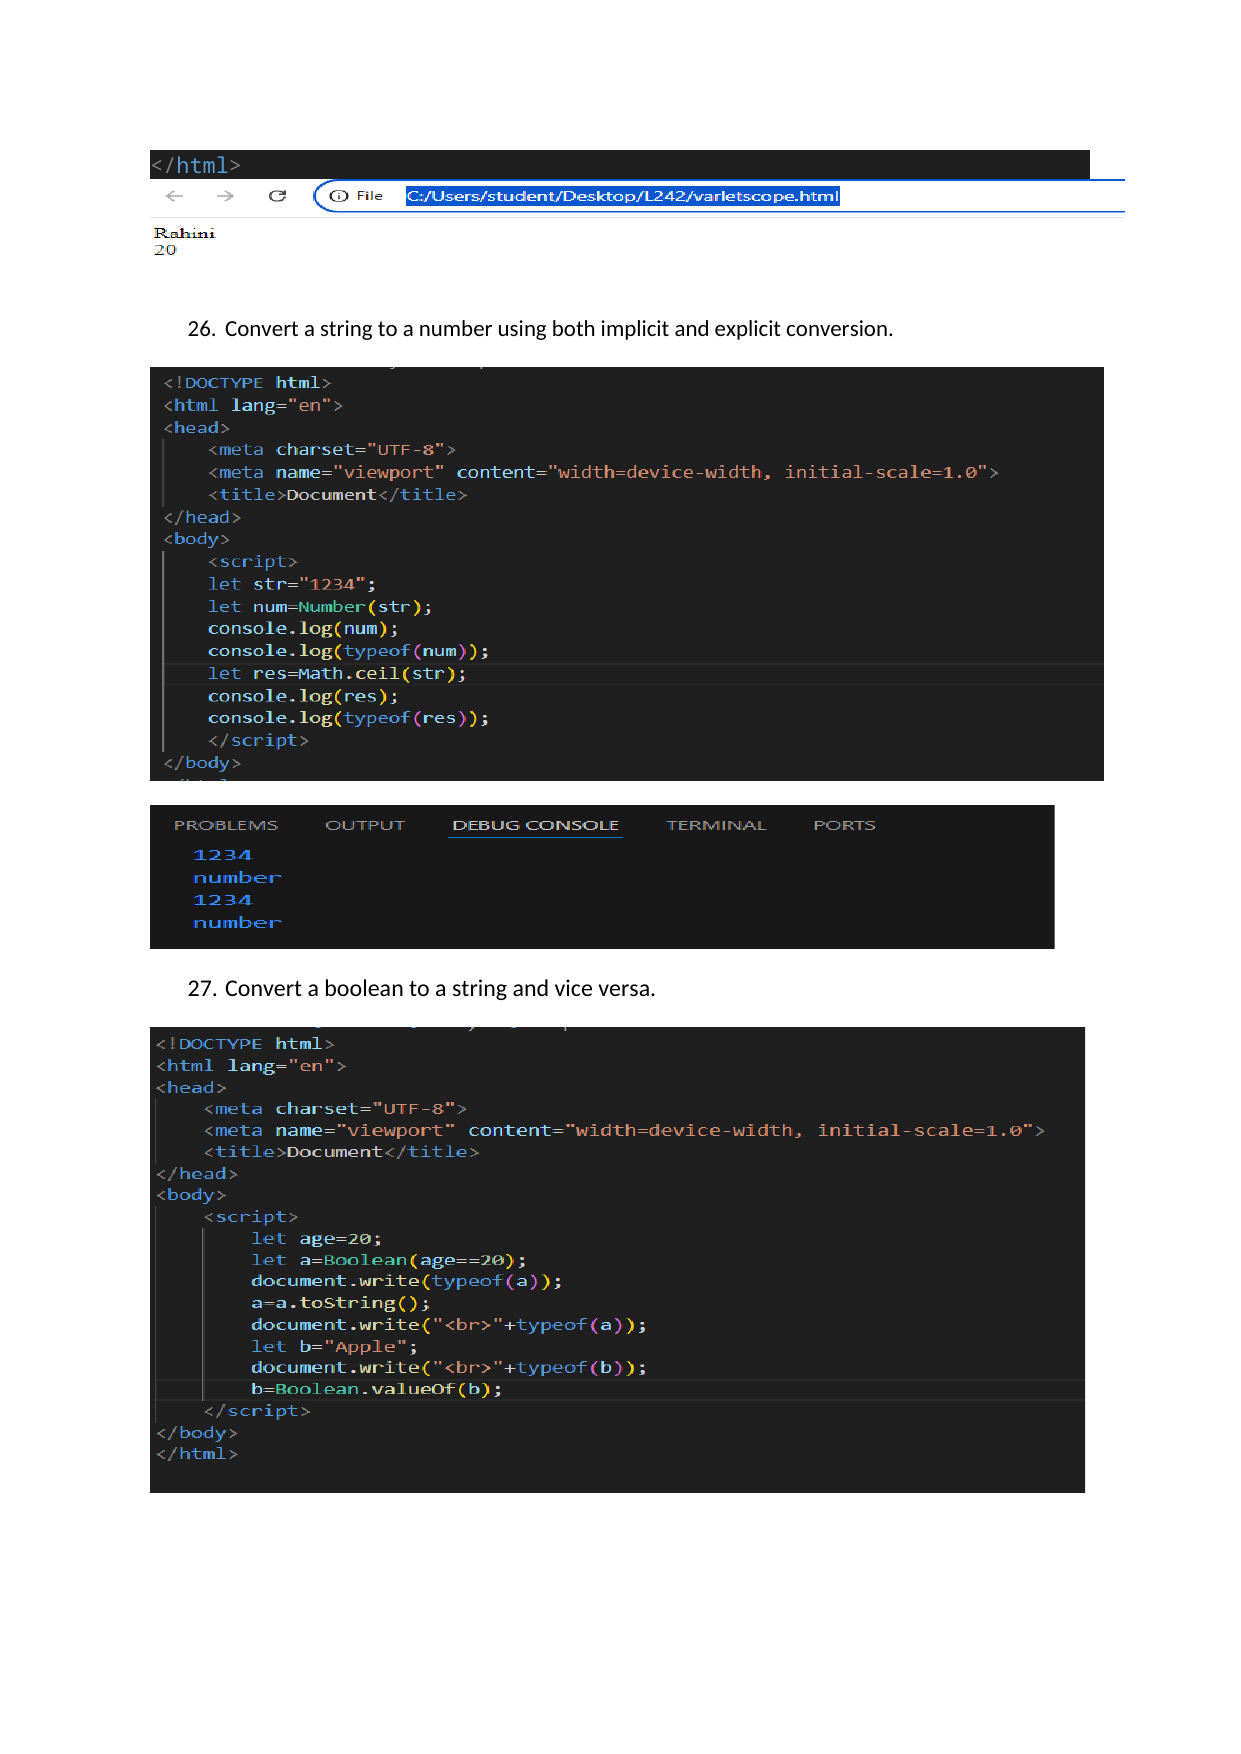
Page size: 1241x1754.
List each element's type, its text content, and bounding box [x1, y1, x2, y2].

picture [150, 805, 1055, 949]
text </html> [150, 150, 1090, 179]
list Convert a boolean to a string and vice versa. [187, 973, 1090, 1003]
list Convert a string to a number using both implicit and explicit conversion. [187, 314, 1090, 342]
picture [150, 179, 1125, 290]
picture [150, 367, 1104, 781]
picture [150, 1027, 1085, 1493]
